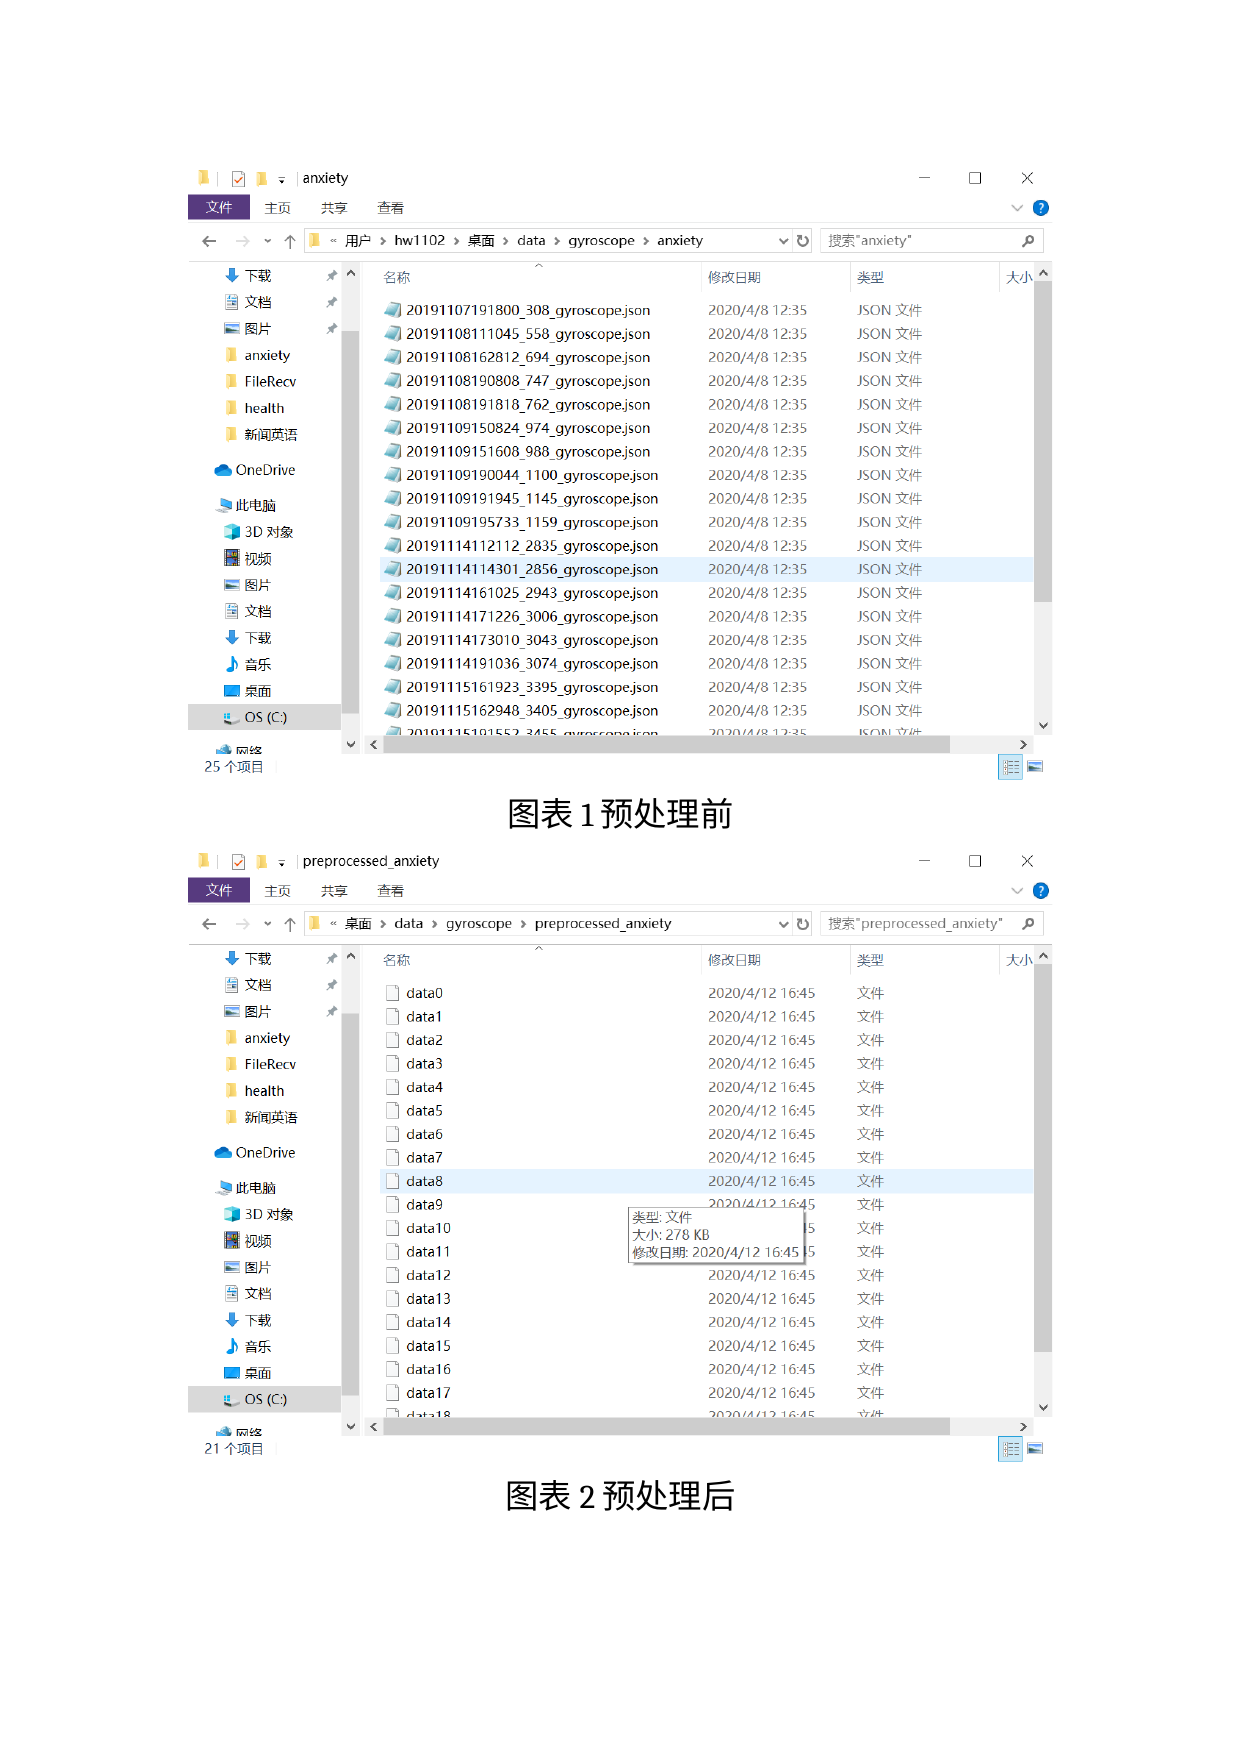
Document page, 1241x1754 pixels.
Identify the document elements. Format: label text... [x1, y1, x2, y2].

text 图表 2预处理后 [187, 1462, 1053, 1527]
text 图表 1预处理前 [187, 780, 1053, 844]
picture [187, 162, 1053, 780]
picture [187, 844, 1053, 1462]
